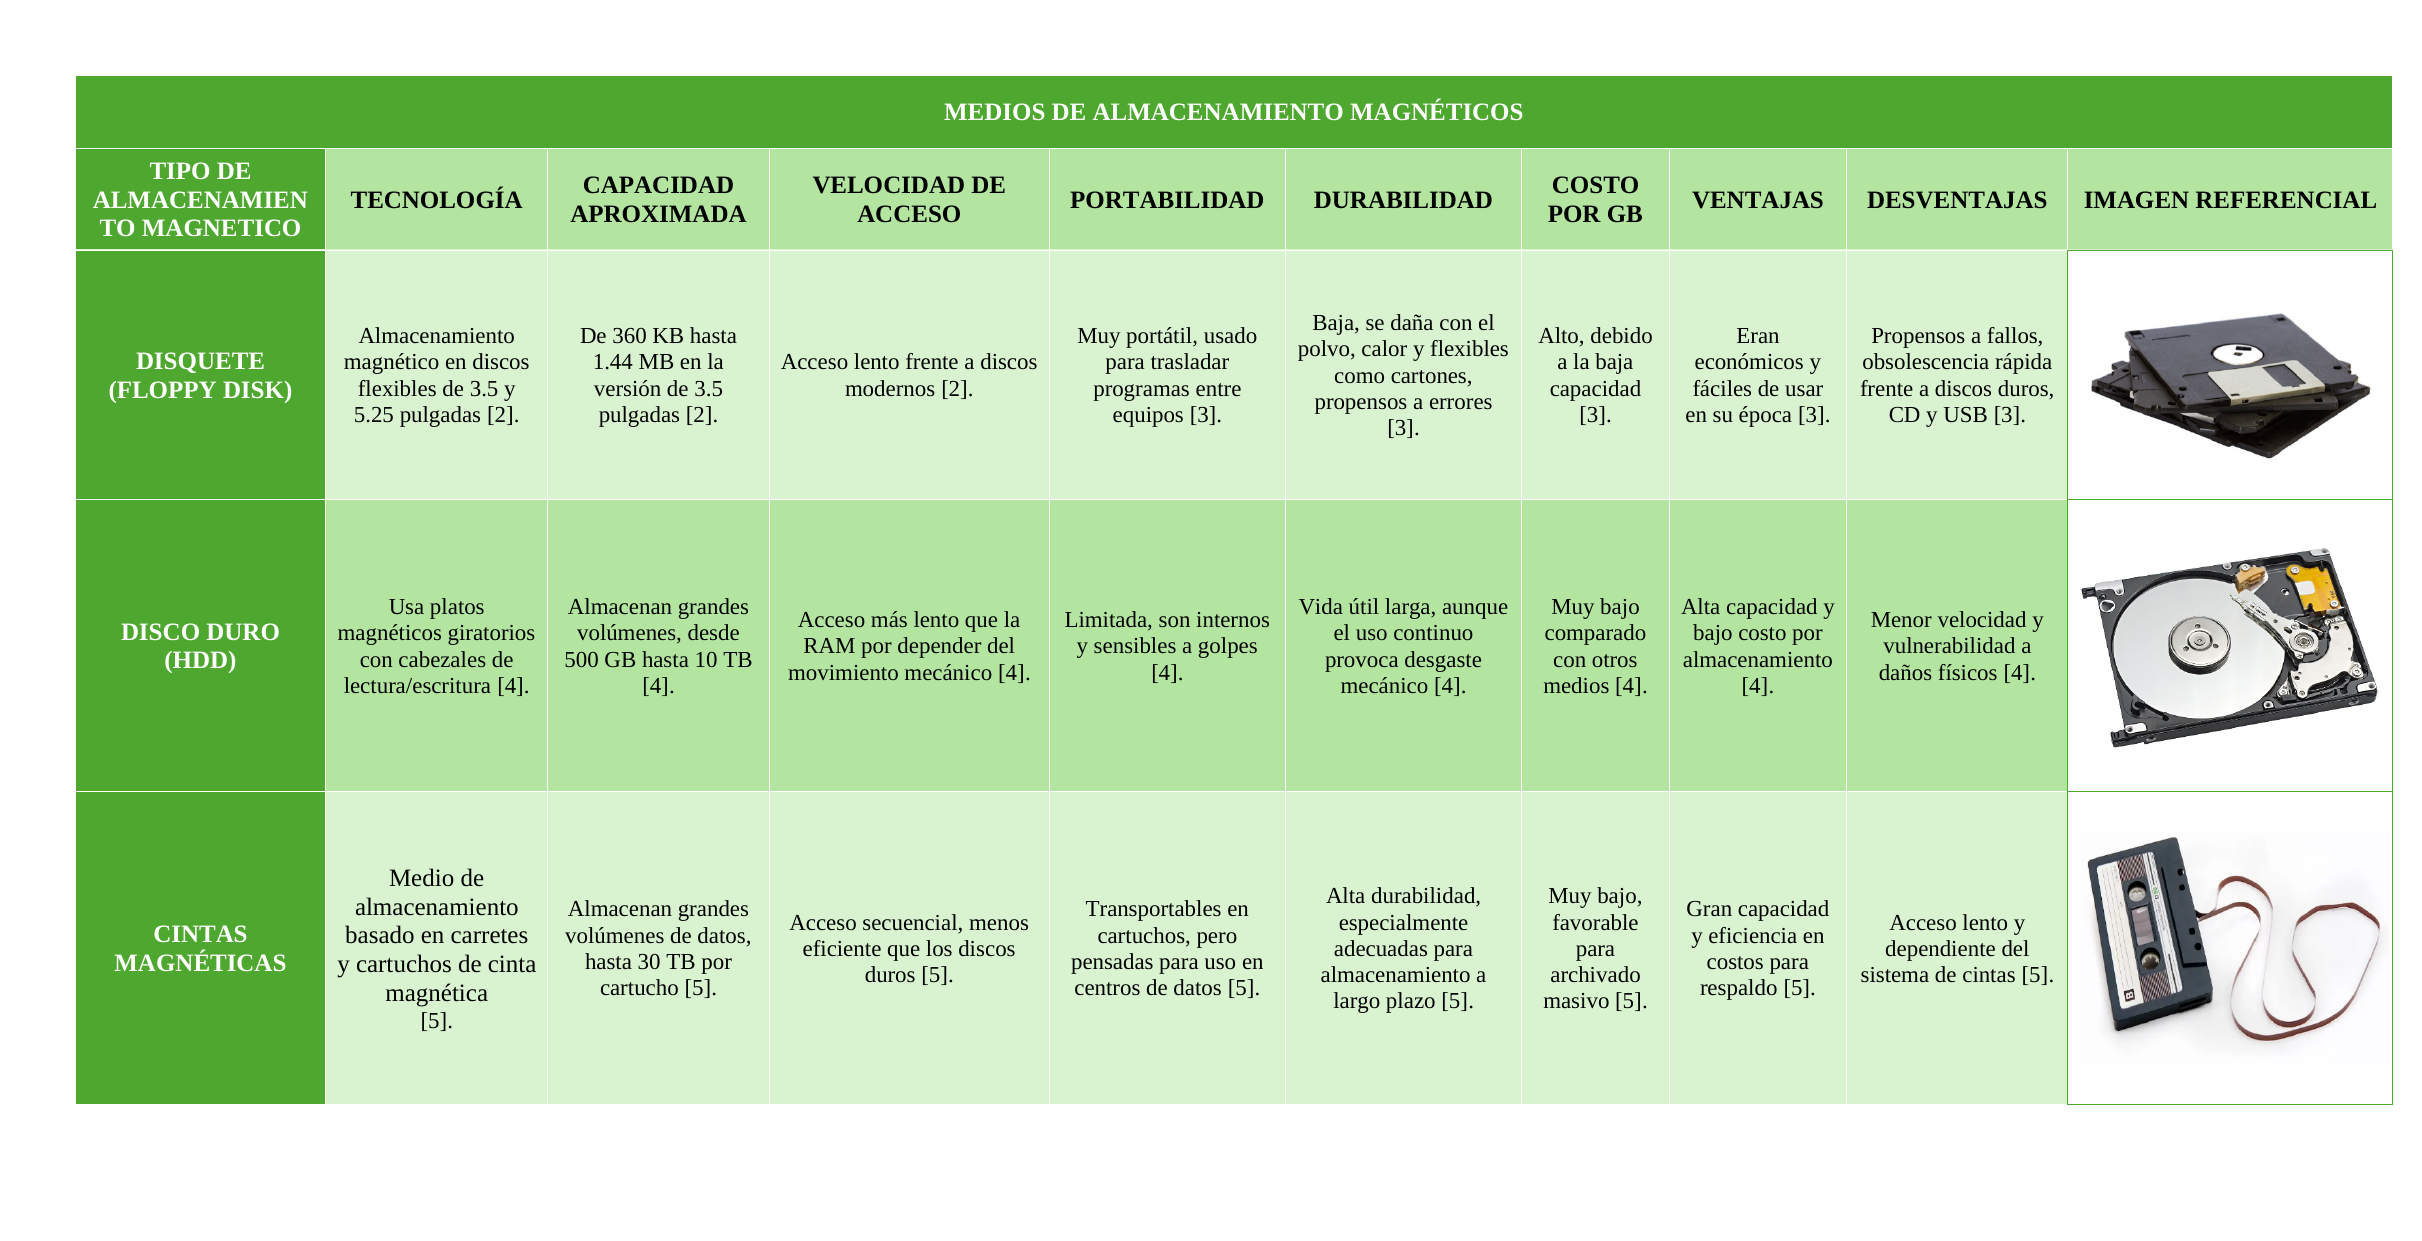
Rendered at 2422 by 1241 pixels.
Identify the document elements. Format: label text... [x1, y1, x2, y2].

table_cell Acceso lento y dependiente del sistema de cintas . [1847, 792, 2067, 1104]
table_cell DISQUETE (FLOPPY DISK) [76, 251, 325, 499]
table_cell DURABILIDAD [1286, 149, 1521, 249]
table_cell Almacenamiento magnético en discos flexibles de 3.5 y 5.25 pulgadas . [326, 251, 547, 499]
table_cell VELOCIDAD DE ACCESO [770, 149, 1049, 249]
table_cell Propensos a fallos, obsolescencia rápida frente a discos duros, CD y USB . [1847, 251, 2067, 499]
table_cell DESVENTAJAS [1847, 149, 2067, 249]
table_cell Eran económicos y fáciles de usar en su época . [1670, 251, 1846, 499]
table_cell TECNOLOGÍA [326, 149, 547, 249]
picture [2079, 832, 2390, 1064]
table_cell Acceso más lento que la RAM por depender del movimiento mecánico . [770, 500, 1049, 791]
table_cell [2068, 251, 2392, 499]
table_cell Usa platos magnéticos giratorios con cabezales de lectura/escritura . [326, 500, 547, 791]
table_cell PORTABILIDAD [1050, 149, 1285, 249]
table_cell TIPO DE ALMACENAMIENTO MAGNETICO [76, 149, 325, 249]
table_cell DISCO DURO (HDD) [76, 500, 325, 791]
table_cell Acceso secuencial, menos eficiente que los discos duros . [770, 792, 1049, 1104]
table_cell Vida útil larga, aunque el uso continuo provoca desgaste mecánico . [1286, 500, 1521, 791]
table_header MEDIOS DE ALMACENAMIENTO MAGNÉTICOS [76, 76, 2392, 148]
table_cell De 360 KB hasta 1.44 MB en la versión de 3.5 pulgadas . [548, 251, 769, 499]
table_cell COSTO POR GB [1522, 149, 1669, 249]
table_cell Alta capacidad y bajo costo por almacenamiento . [1670, 500, 1846, 791]
table_cell Acceso lento frente a discos modernos . [770, 251, 1049, 499]
table_cell IMAGEN REFERENCIAL [2068, 149, 2392, 249]
table_cell [2068, 500, 2392, 791]
table_cell Almacenan grandes volúmenes de datos, hasta 30 TB por cartucho . [548, 792, 769, 1104]
table_cell CAPACIDAD APROXIMADA [548, 149, 769, 249]
table_cell Almacenan grandes volúmenes, desde 500 GB hasta 10 TB . [548, 500, 769, 791]
table_cell Transportables en cartuchos, pero pensadas para uso en centros de datos . [1050, 792, 1285, 1104]
table_cell Baja, se daña con el polvo, calor y flexibles como cartones, propensos a errores . [1286, 251, 1521, 499]
table_cell CINTAS MAGNÉTICAS [76, 792, 325, 1104]
table_cell Limitada, son internos y sensibles a golpes . [1050, 500, 1285, 791]
table_cell Muy portátil, usado para trasladar programas entre equipos . [1050, 251, 1285, 499]
table_cell [2068, 792, 2392, 1104]
picture [2079, 532, 2384, 759]
table_cell Muy bajo, favorable para archivado masivo . [1522, 792, 1669, 1104]
table_cell Medio de almacenamiento basado en carretes y cartuchos de cinta magnética . [326, 792, 547, 1104]
table_cell Menor velocidad y vulnerabilidad a daños físicos . [1847, 500, 2067, 791]
table_cell VENTAJAS [1670, 149, 1846, 249]
picture [2079, 272, 2387, 478]
table_cell Gran capacidad y eficiencia en costos para respaldo . [1670, 792, 1846, 1104]
table_cell Alto, debido a la baja capacidad . [1522, 251, 1669, 499]
table_cell Muy bajo comparado con otros medios . [1522, 500, 1669, 791]
table_cell Alta durabilidad, especialmente adecuadas para almacenamiento a largo plazo . [1286, 792, 1521, 1104]
